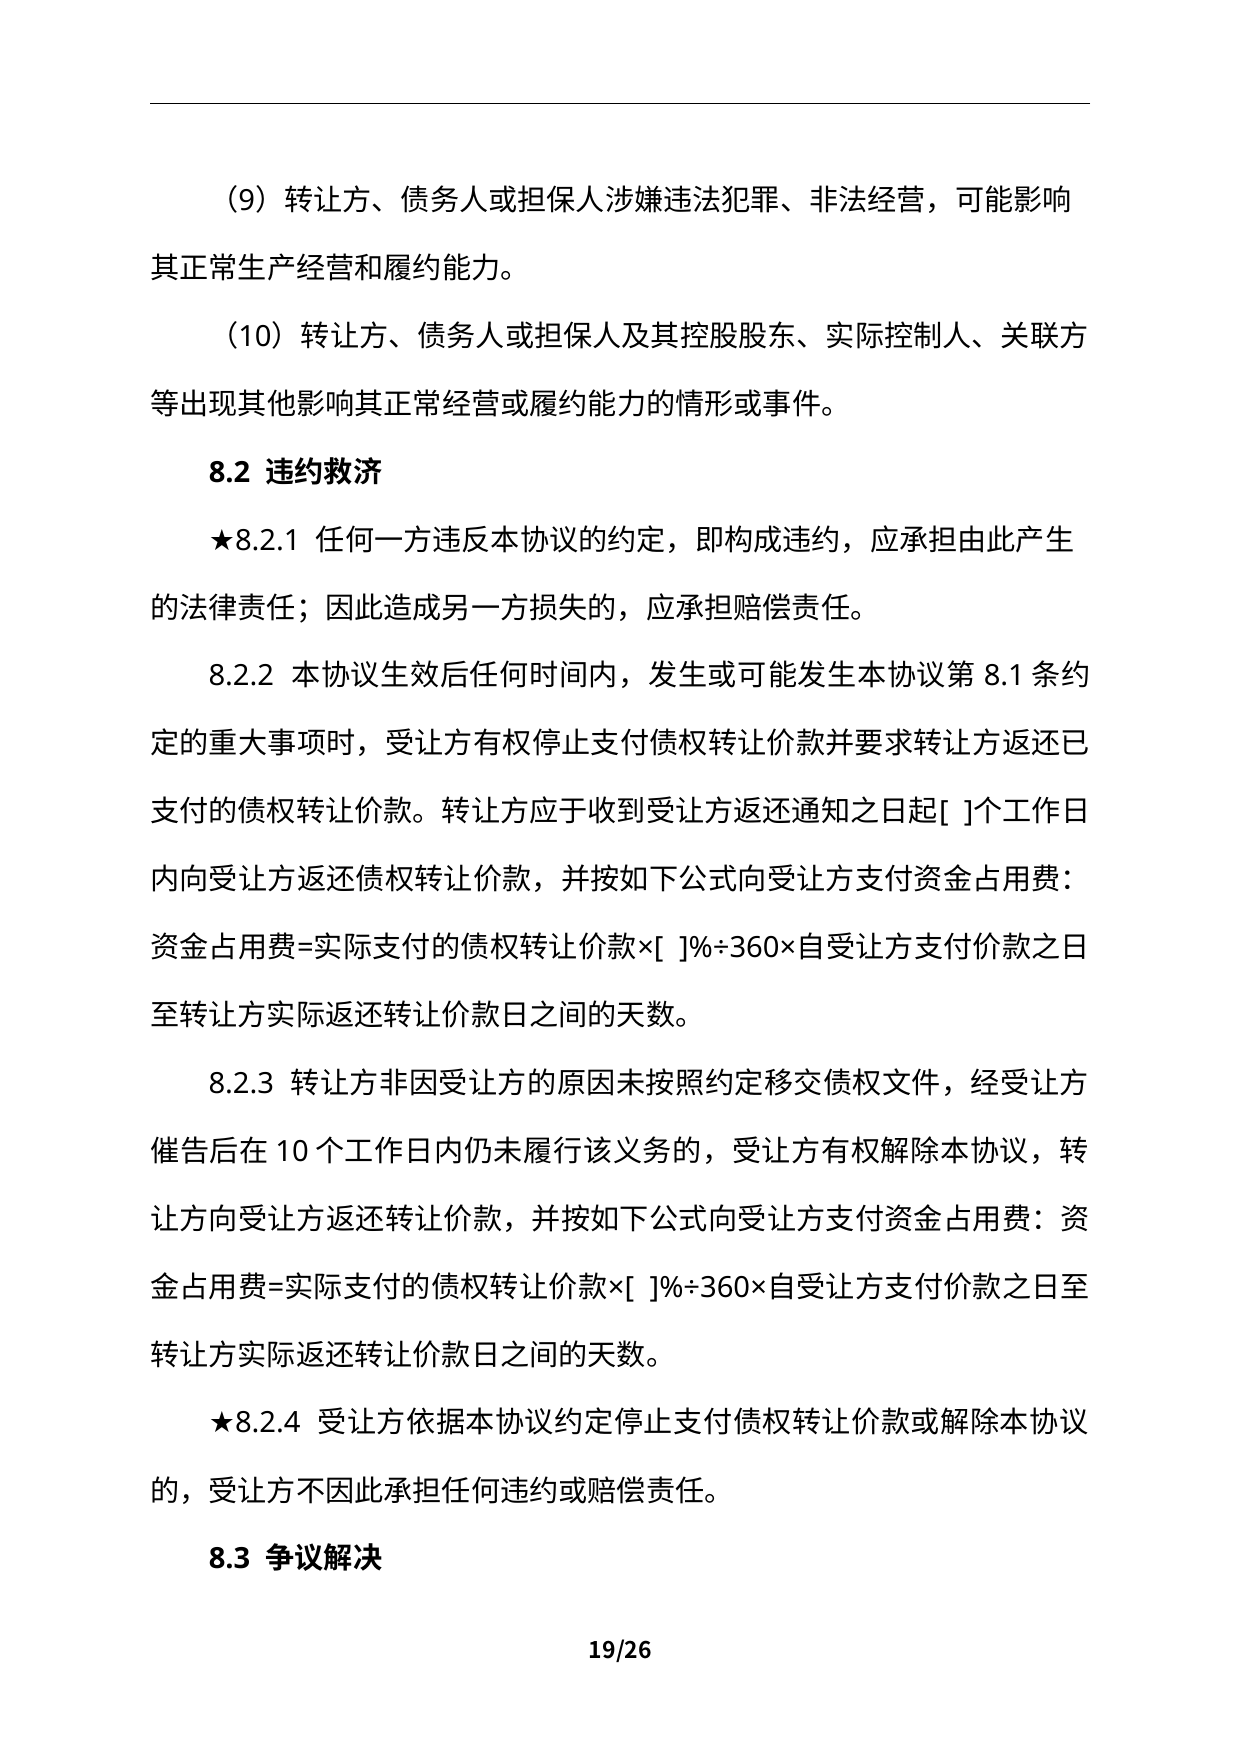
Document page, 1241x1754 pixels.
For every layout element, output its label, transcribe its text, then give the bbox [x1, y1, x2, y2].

text （10）转让方、债务人或担保人及其控股股东、实际控制人、关联方等出现其他影响其正常经营或履约能力的情形或事件。 [150, 300, 1090, 436]
text 8.2.3 转让方非因受让方的原因未按照约定移交债权文件，经受让方催告后在10个工作日内仍未履行该义务的，受让方有权解除本协议，转让方向受让方返还转让价款，并按如下公式向受让方支付资金占用费：资金占用费=实际支付的债权转让价款×[ ]%÷360×自受让方支付价款之日至转让方实际返还转让价款日之间的天数。 [150, 1047, 1090, 1386]
text 8.2 违约救济 [150, 436, 1090, 503]
text ★8.2.4 受让方依据本协议约定停止支付债权转让价款或解除本协议的，受让方不因此承担任何违约或赔偿责任。 [150, 1386, 1090, 1522]
text ★8.2.1 任何一方违反本协议的约定，即构成违约，应承担由此产生的法律责任；因此造成另一方损失的，应承担赔偿责任。 [150, 503, 1090, 639]
text 8.2.2 本协议生效后任何时间内，发生或可能发生本协议第8.1条约定的重大事项时，受让方有权停止支付债权转让价款并要求转让方返还已支付的债权转让价款。转让方应于收到受让方返还通知之日起[ ]个工作日内向受让方返还债权转让价款，并按如下公式向受让方支付资金占用费：资金占用费=实际支付的债权转让价款×[ ]%÷360×自受让方支付价款之日至转让方实际返还转让价款日之间的天数。 [150, 639, 1090, 1047]
text 8.3 争议解决 [150, 1522, 1090, 1590]
text （9）转让方、债务人或担保人涉嫌违法犯罪、非法经营，可能影响其正常生产经营和履约能力。 [150, 164, 1090, 300]
